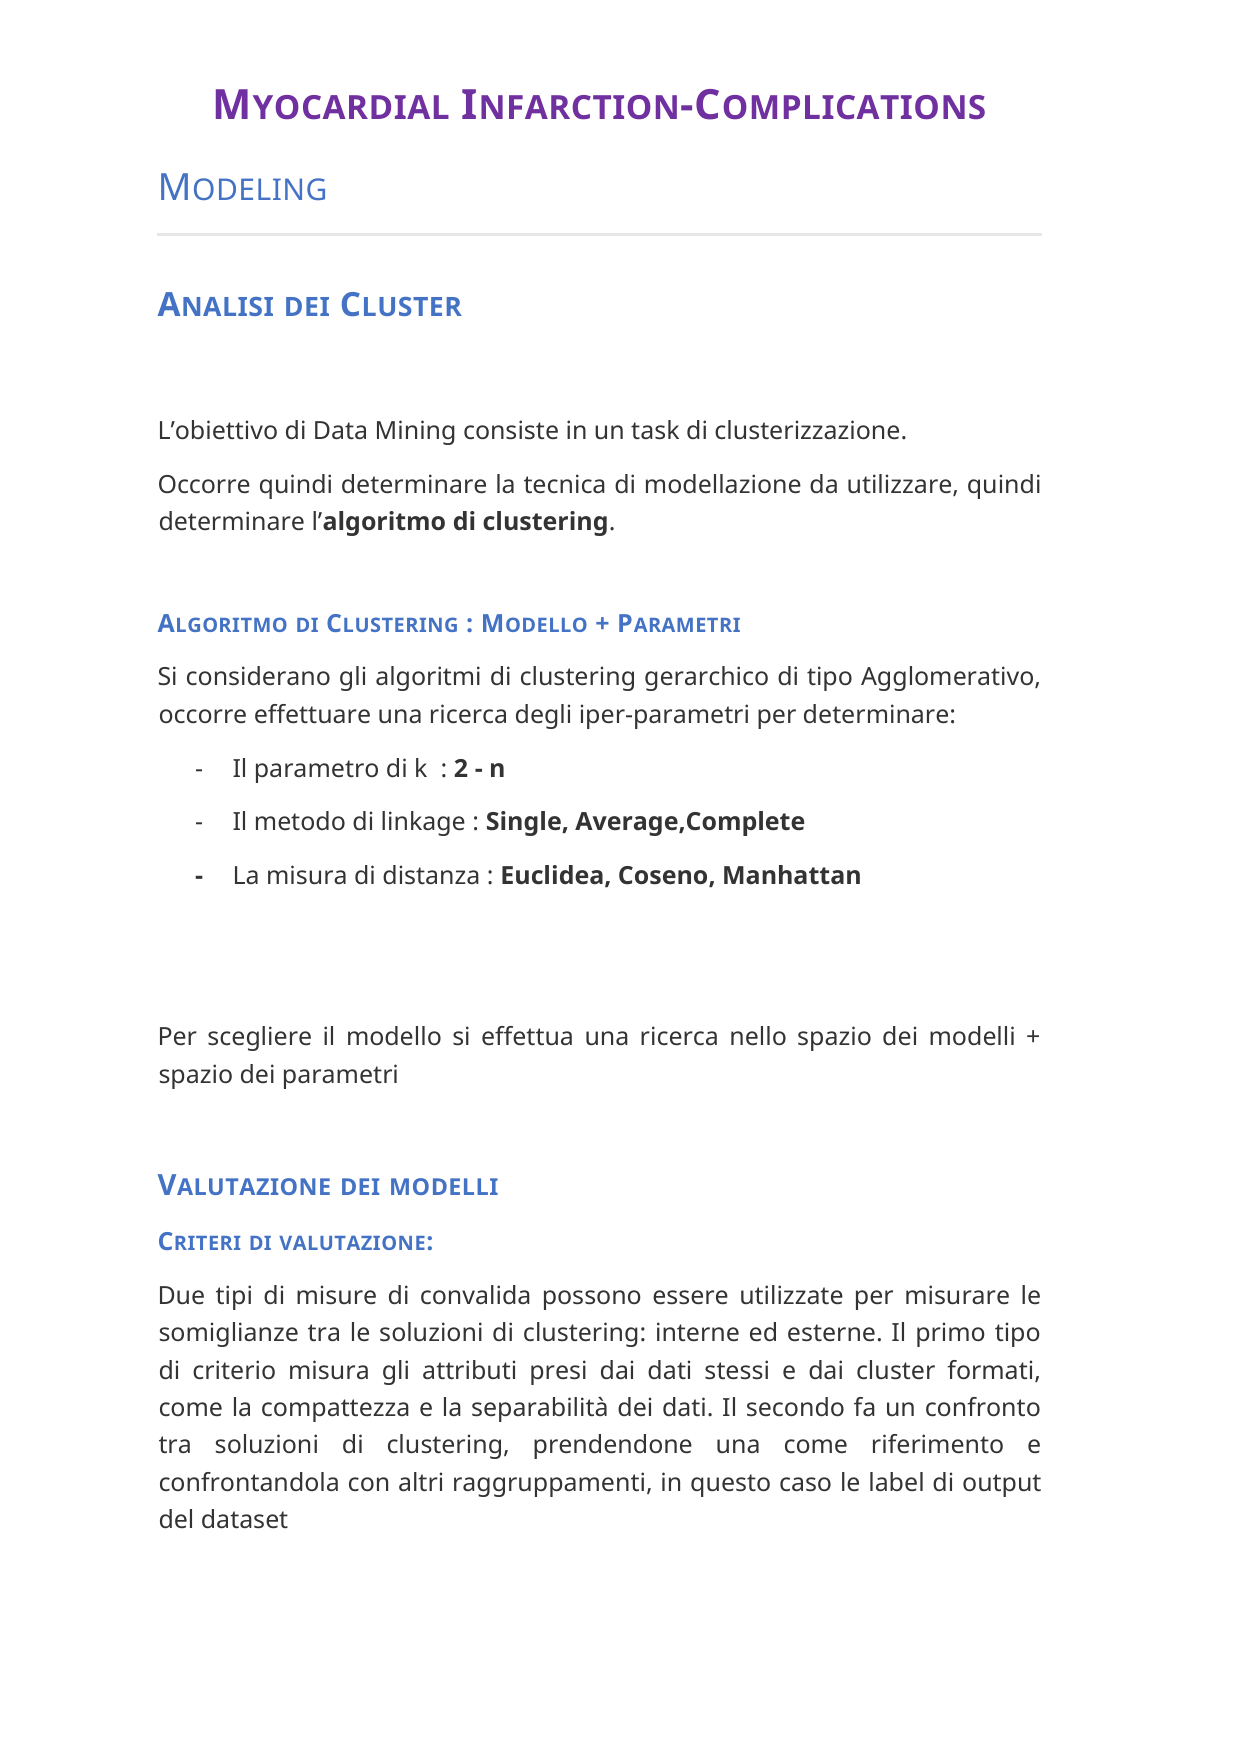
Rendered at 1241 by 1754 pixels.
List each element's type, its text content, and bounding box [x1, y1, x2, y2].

text L’obiettivo di Data Mining consiste in un task di clusterizzazione. [157, 413, 1042, 447]
list Il parametro di k : 2 - n [195, 750, 1042, 784]
text Analisi dei Cluster [157, 280, 1042, 326]
text Per scegliere il modello si effettua una ricerca nello spazio dei modelli + spazio dei parametri [157, 1019, 1042, 1090]
text Valutazione dei modelli [157, 1164, 1042, 1203]
text Si considerano gli algoritmi di clustering gerarchico di tipo Agglomerativo, occorre effettuare una ricerca degli iper-parametri per determinare: [157, 659, 1042, 731]
text Modeling [157, 160, 1042, 211]
text Algoritmo di Clustering : Modello + Parametri [157, 605, 1042, 639]
text Due tipi di misure di convalida possono essere utilizzate per misurare le somiglianze tra le soluzioni di clustering: interne ed esterne. Il primo tipo di criterio misura gli attributi presi dai dati stessi e dai cluster formati, come la compattezza e la separabilità dei dati. Il secondo fa un confronto tra soluzioni di clustering, prendendone una come riferimento e confrontandola con altri raggruppamenti, in questo caso le label di output del dataset [157, 1278, 1042, 1536]
text Occorre quindi determinare la tecnica di modellazione da utilizzare, quindi determinare l’algoritmo di clustering. [157, 467, 1042, 538]
text Criteri di valutazione: [157, 1224, 1042, 1258]
list Il metodo di linkage : Single, Average,Complete [195, 804, 1042, 838]
list La misura di distanza : Euclidea, Coseno, Manhattan [195, 858, 1042, 892]
